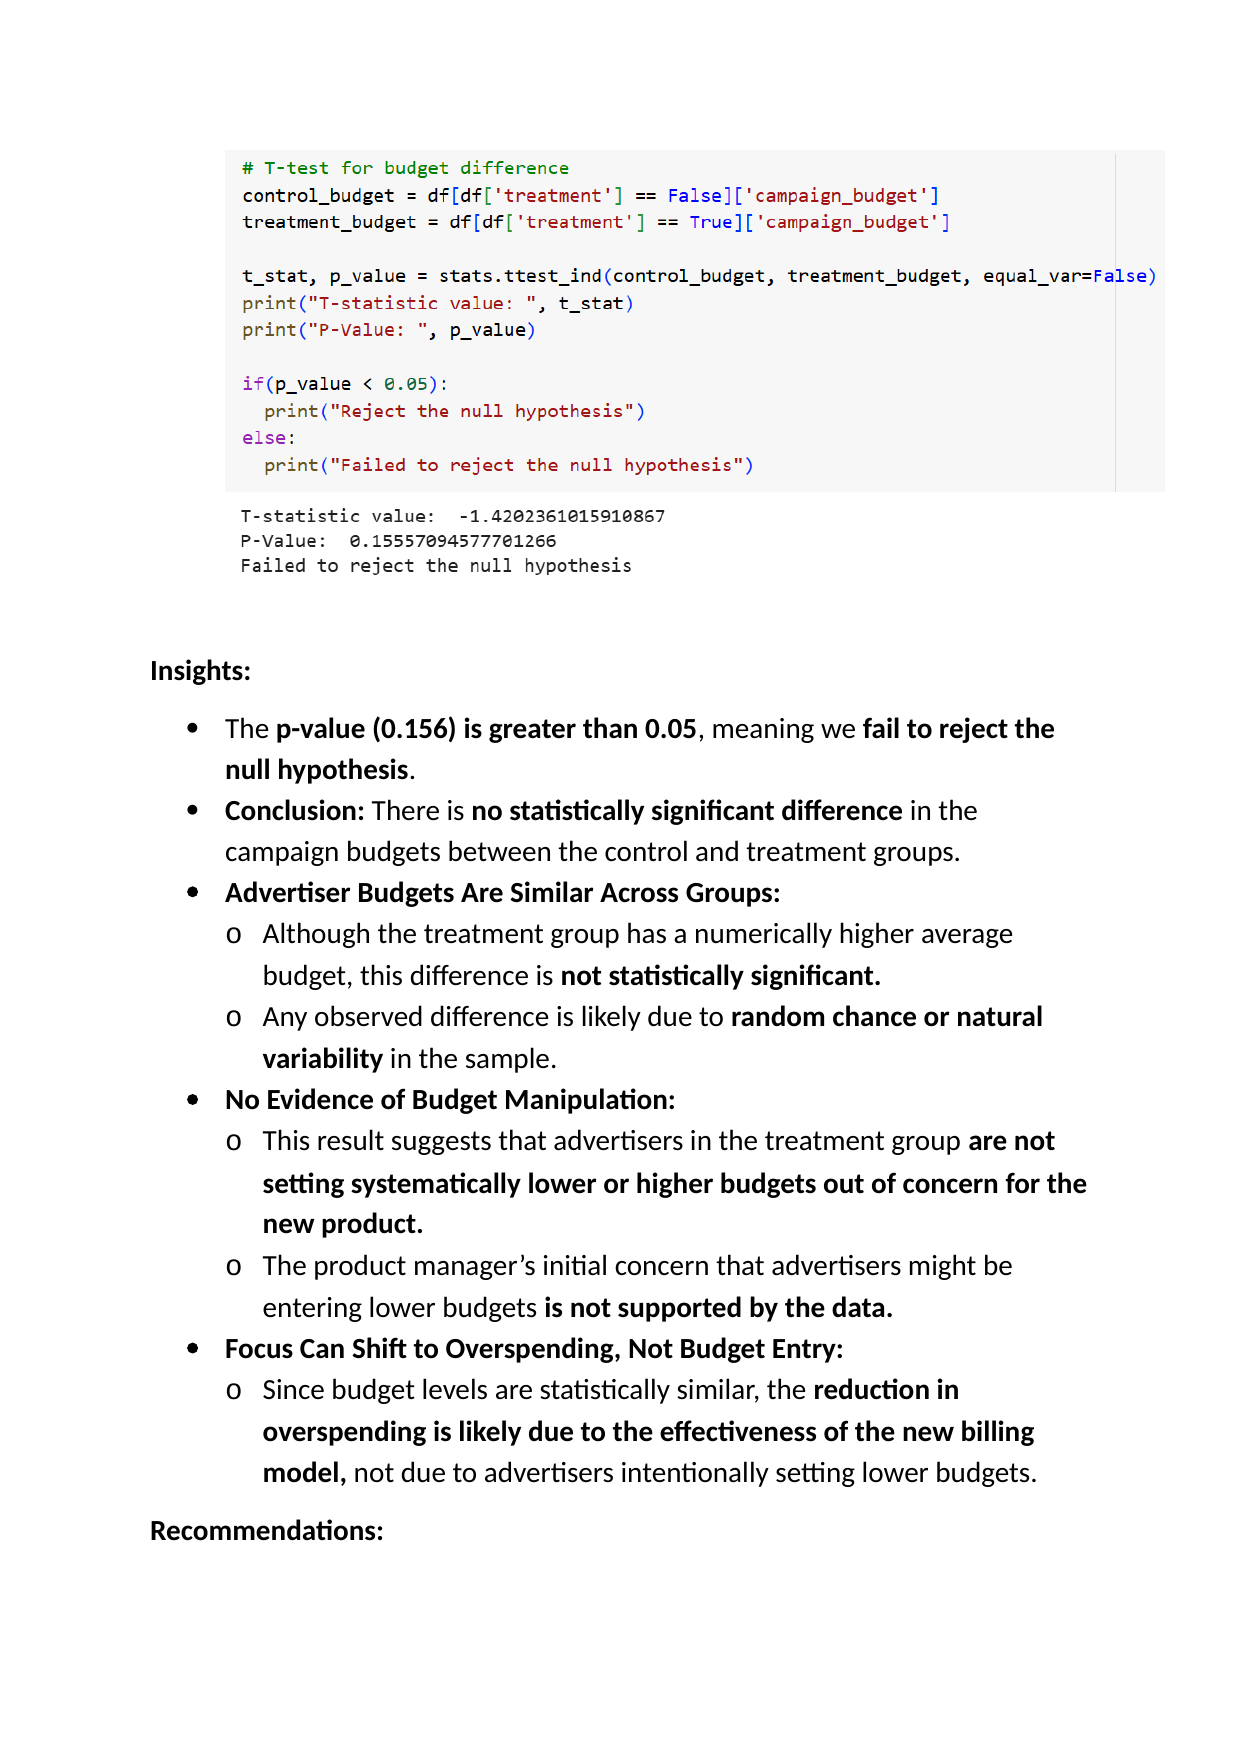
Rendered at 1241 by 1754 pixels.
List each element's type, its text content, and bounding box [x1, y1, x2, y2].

text Insights: [150, 652, 1090, 688]
list Focus Can Shift to Overspending, Not Budget Entry: [187, 1330, 1090, 1366]
list Conclusion: There is no statistically significant difference in the campaign budgets between the control and treatment groups. [187, 792, 1090, 868]
list This result suggests that advertisers in the treatment group are not setting systematically lower or higher budgets out of concern for the new product. [225, 1122, 1090, 1241]
list The p-value (0.156) is greater than 0.05, meaning we fail to reject the null hypothesis. [187, 710, 1090, 787]
list No Evidence of Budget Manipulation: [187, 1081, 1090, 1117]
list Advertiser Budgets Are Similar Across Groups: [187, 874, 1090, 909]
text Recommendations: [150, 1512, 1090, 1547]
list Any observed difference is likely due to random chance or natural variability in the sample. [225, 998, 1090, 1076]
list Although the treatment group has a numerically higher average budget, this difference is not statistically significant. [225, 915, 1090, 993]
picture [225, 150, 1166, 591]
list The product manager’s initial concern that advertisers might be entering lower budgets is not supported by the data. [225, 1247, 1090, 1324]
list Since budget levels are statistically similar, the reduction in overspending is likely due to the effectiveness of the new billing model, not due to advertisers intentionally setting lower budgets. [225, 1371, 1090, 1490]
